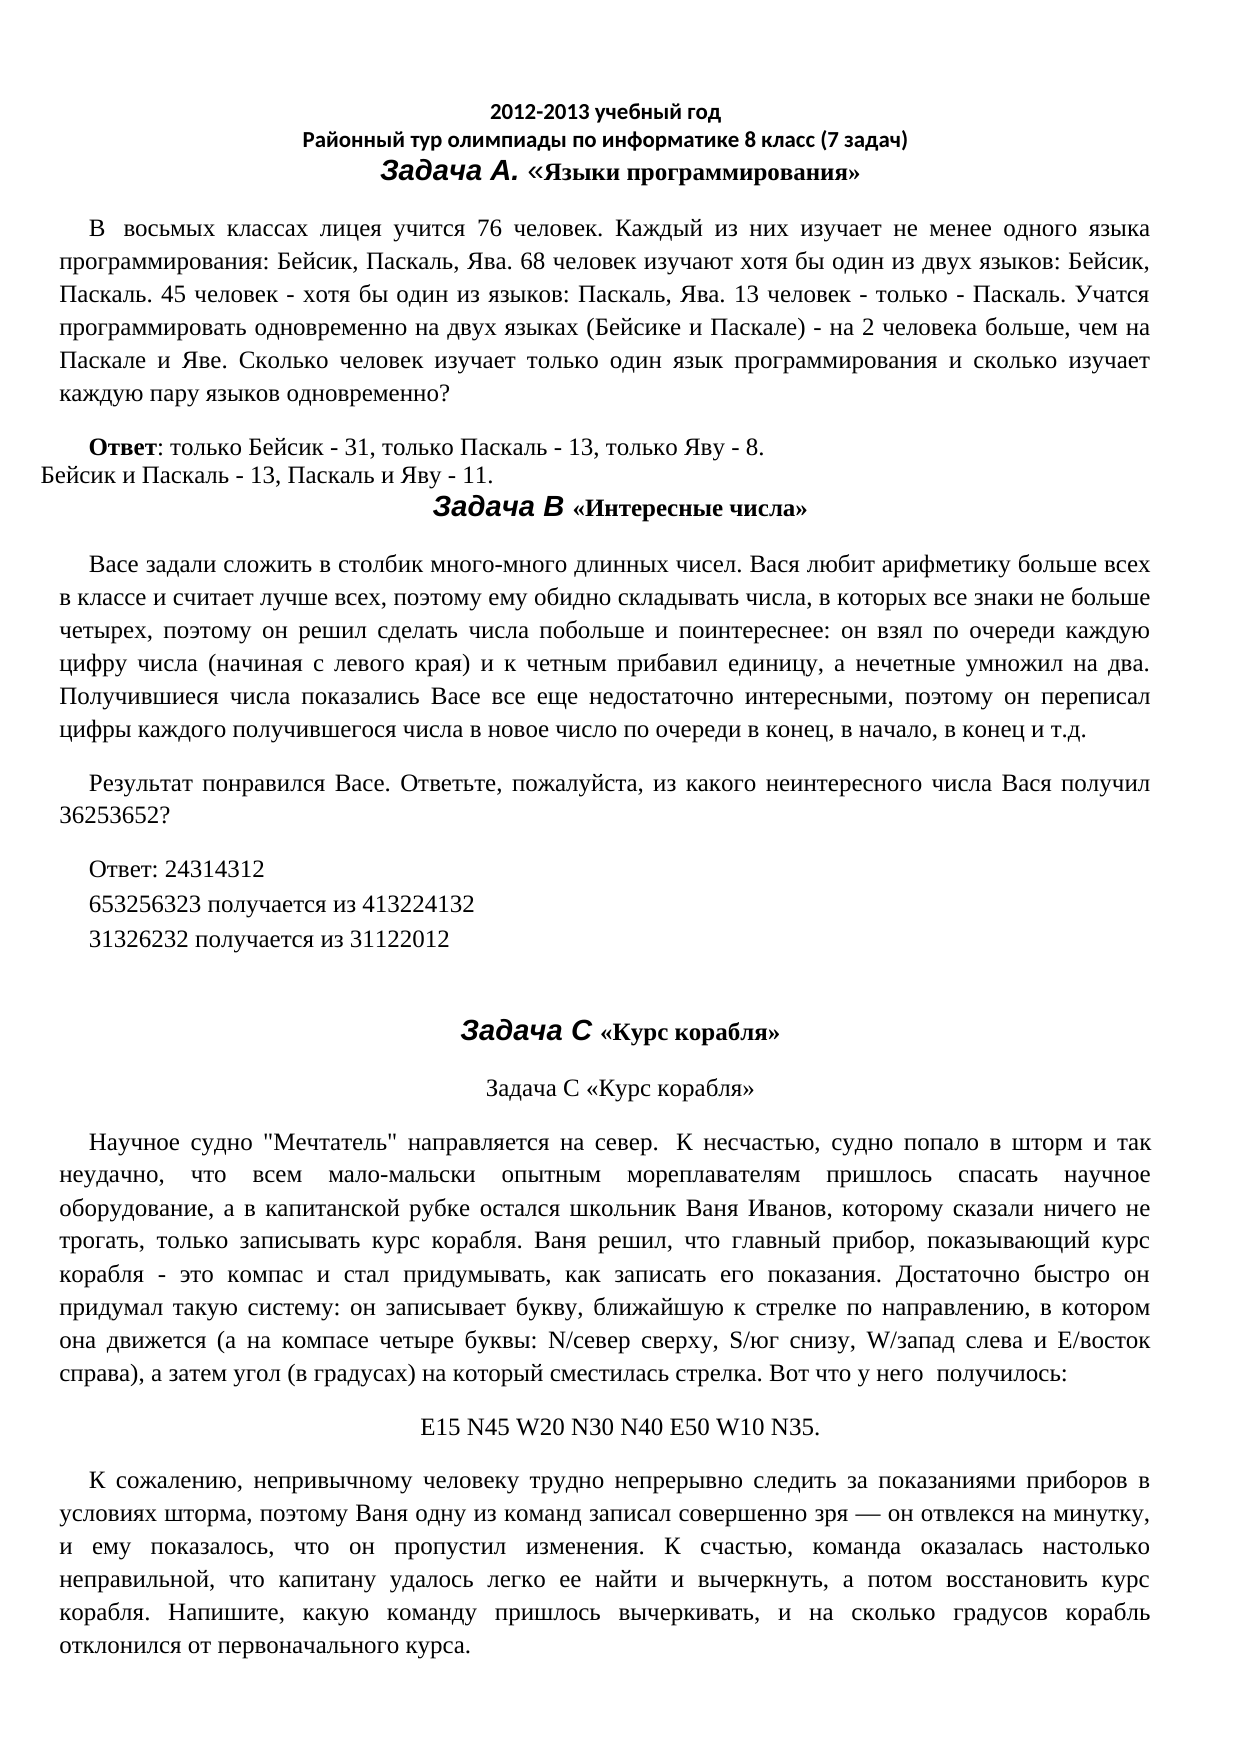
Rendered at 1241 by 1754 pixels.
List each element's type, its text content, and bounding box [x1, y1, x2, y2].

text 31326232 получается из 31122012 [59, 924, 1152, 953]
text Задача B «Интересные числа» [59, 489, 1152, 523]
text Ответ: 24314312 [59, 854, 1152, 883]
text 653256323 получается из 413224132 [59, 889, 1152, 918]
text Васе задали сложить в столбик много-много длинных чисел. Вася любит арифметику больше всех в классе и считает лучше всех, поэтому ему обидно складывать числа, в которых все знаки не больше четырех, поэтому он решил сделать числа побольше и поинтереснее: он взял по очереди каждую цифру числа (начиная с левого края) и к четным прибавил единицу, а нечетные умножил на два. Получившиеся числа показались Васе все еще недостаточно интересными, поэтому он переписал цифры каждого получившегося числа в новое число по очереди в конец, в начало, в конец и т.д. [59, 549, 1152, 742]
text Задача C «Курс корабля» [59, 1073, 1152, 1101]
text Задача C «Курс корабля» [59, 1013, 1152, 1047]
text Районный тур олимпиады по информатике 8 класс (7 задач) [59, 125, 1152, 153]
text Бейсик и Паскаль - 13, Паскаль и Яву - 11. [40, 461, 1152, 489]
text Задача А. «Языки программирования» [59, 153, 1152, 187]
text Научное судно "Мечтатель" направляется на север. К несчастью, судно попало в шторм и так неудачно, что всем мало-мальски опытным мореплавателям пришлось спасать научное оборудование, а в капитанской рубке остался школьник Ваня Иванов, которому сказали ничего не трогать, только записывать курс корабля. Ваня решил, что главный прибор, показывающий курс корабля - это компас и стал придумывать, как записать его показания. Достаточно быстро он придумал такую систему: он записывает букву, ближайшую к стрелке по направлению, в котором она движется (а на компасе четыре буквы: N/север сверху, S/юг снизу, W/запад слева и E/восток справа), а затем угол (в градусах) на который сместилась стрелка. Вот что у него получилось: [59, 1127, 1152, 1386]
text E15 N45 W20 N30 N40 E50 W10 N35. [59, 1412, 1152, 1440]
text 2012-2013 учебный год [59, 97, 1152, 125]
text К сожалению, непривычному человеку трудно непрерывно следить за показаниями приборов в условиях шторма, поэтому Ваня одну из команд записал совершенно зря — он отвлекся на минутку, и ему показалось, что он пропустил изменения. К счастью, команда оказалась настолько неправильной, что капитану удалось легко ее найти и вычеркнуть, а потом восстановить курс корабля. Напишите, какую команду пришлось вычеркивать, и на сколько градусов корабль отклонился от первоначального курса. [59, 1465, 1152, 1659]
text Результат понравился Васе. Ответьте, пожалуйста, из какого неинтересного числа Вася получил 36253652? [59, 768, 1152, 829]
text В восьмых классах лицея учится 76 человек. Каждый из них изучает не менее одного языка программирования: Бейсик, Паскаль, Ява. 68 человек изучают хотя бы один из двух языков: Бейсик, Паскаль. 45 человек - хотя бы один из языков: Паскаль, Ява. 13 человек - только - Паскаль. Учатся программировать одновременно на двух языках (Бейсике и Паскале) - на 2 человека больше, чем на Паскале и Яве. Сколько человек изучает только один язык программирования и сколько изучает каждую пару языков одновременно? [59, 213, 1152, 407]
text Ответ: только Бейсик - 31, только Паскаль - 13, только Яву - 8. [59, 432, 1152, 461]
